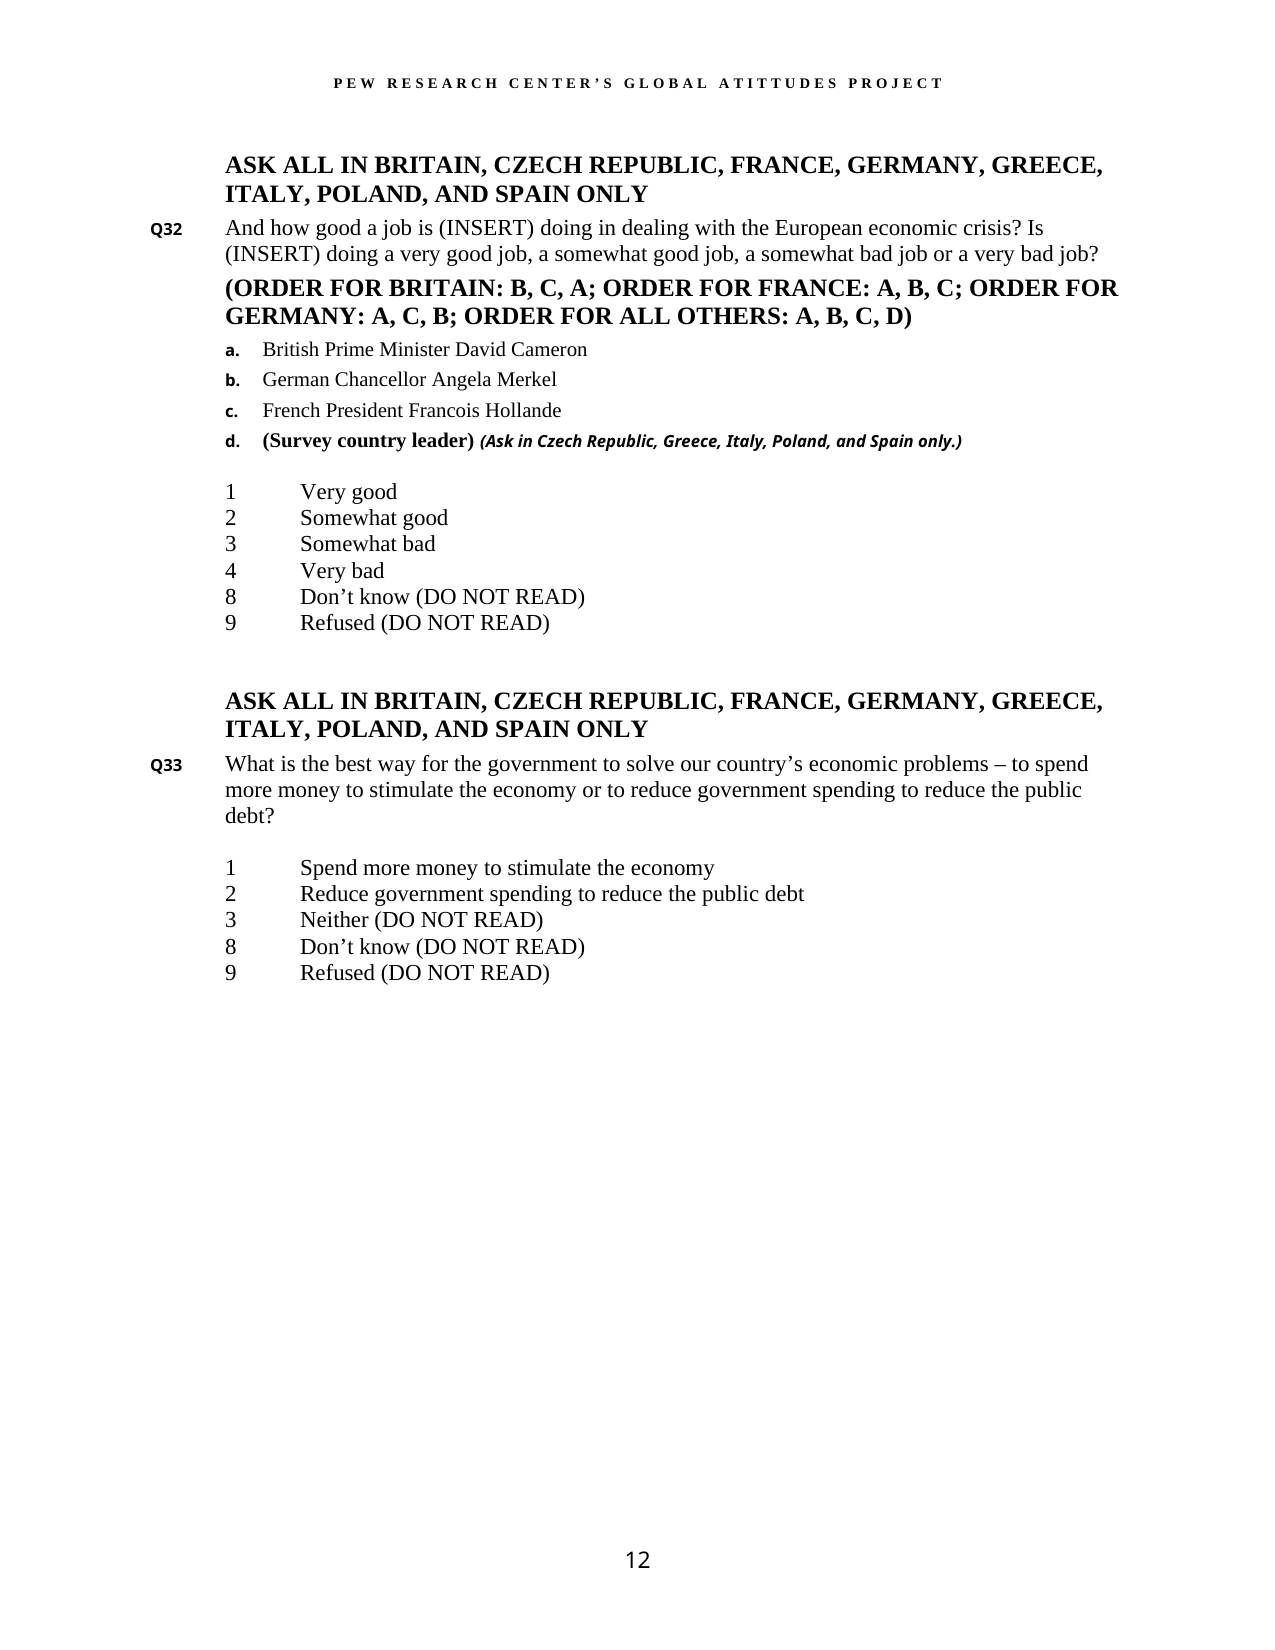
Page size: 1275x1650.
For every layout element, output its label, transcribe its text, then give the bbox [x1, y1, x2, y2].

text Q33 What is the best way for the government to solve our country’s economic problems – to spend more money to stimulate the economy or to reduce government spending to reduce the public debt? [150, 749, 1125, 829]
text 1 Very good [225, 478, 1125, 504]
text 8 Don’t know (DO NOT READ) [225, 583, 1125, 609]
text 9 Refused (DO NOT READ) [225, 609, 1125, 636]
text 2 Somewhat good [225, 504, 1125, 530]
list (Survey country leader) (Ask in Czech Republic, Greece, Italy, Poland, and Spain only.) [225, 428, 1125, 453]
text 3 Neither (DO NOT READ) [225, 906, 1125, 933]
text 8 Don’t know (DO NOT READ) [225, 933, 1125, 959]
list British Prime Minister David Cameron [225, 336, 1125, 361]
text ASK ALL IN Britain, Czech Republic, France, Germany, Greece, Italy, Poland, AND Spain ONLY [225, 150, 1125, 207]
text Q32 And how good a job is (INSERT) doing in dealing with the European economic crisis? Is (INSERT) doing a very good job, a somewhat good job, a somewhat bad job or a very bad job? [150, 214, 1125, 266]
text 9 Refused (DO NOT READ) [225, 959, 1125, 985]
text 3 Somewhat bad [225, 530, 1125, 557]
text 1 Spend more money to stimulate the economy [225, 854, 1125, 880]
text ASK ALL IN Britain, Czech Republic, France, Germany, Greece, Italy, Poland, AND Spain ONLY [225, 686, 1125, 743]
text (Order for Britain: B, C, A; Order for France: A, B, C; Order for Germany: A, C, B; ORDER FOR All others: A, B, C, D) [225, 273, 1125, 330]
text 2 Reduce government spending to reduce the public debt [225, 880, 1125, 906]
list German Chancellor Angela Merkel [225, 367, 1125, 391]
list French President Francois Hollande [225, 398, 1125, 422]
text 4 Very bad [225, 557, 1125, 583]
